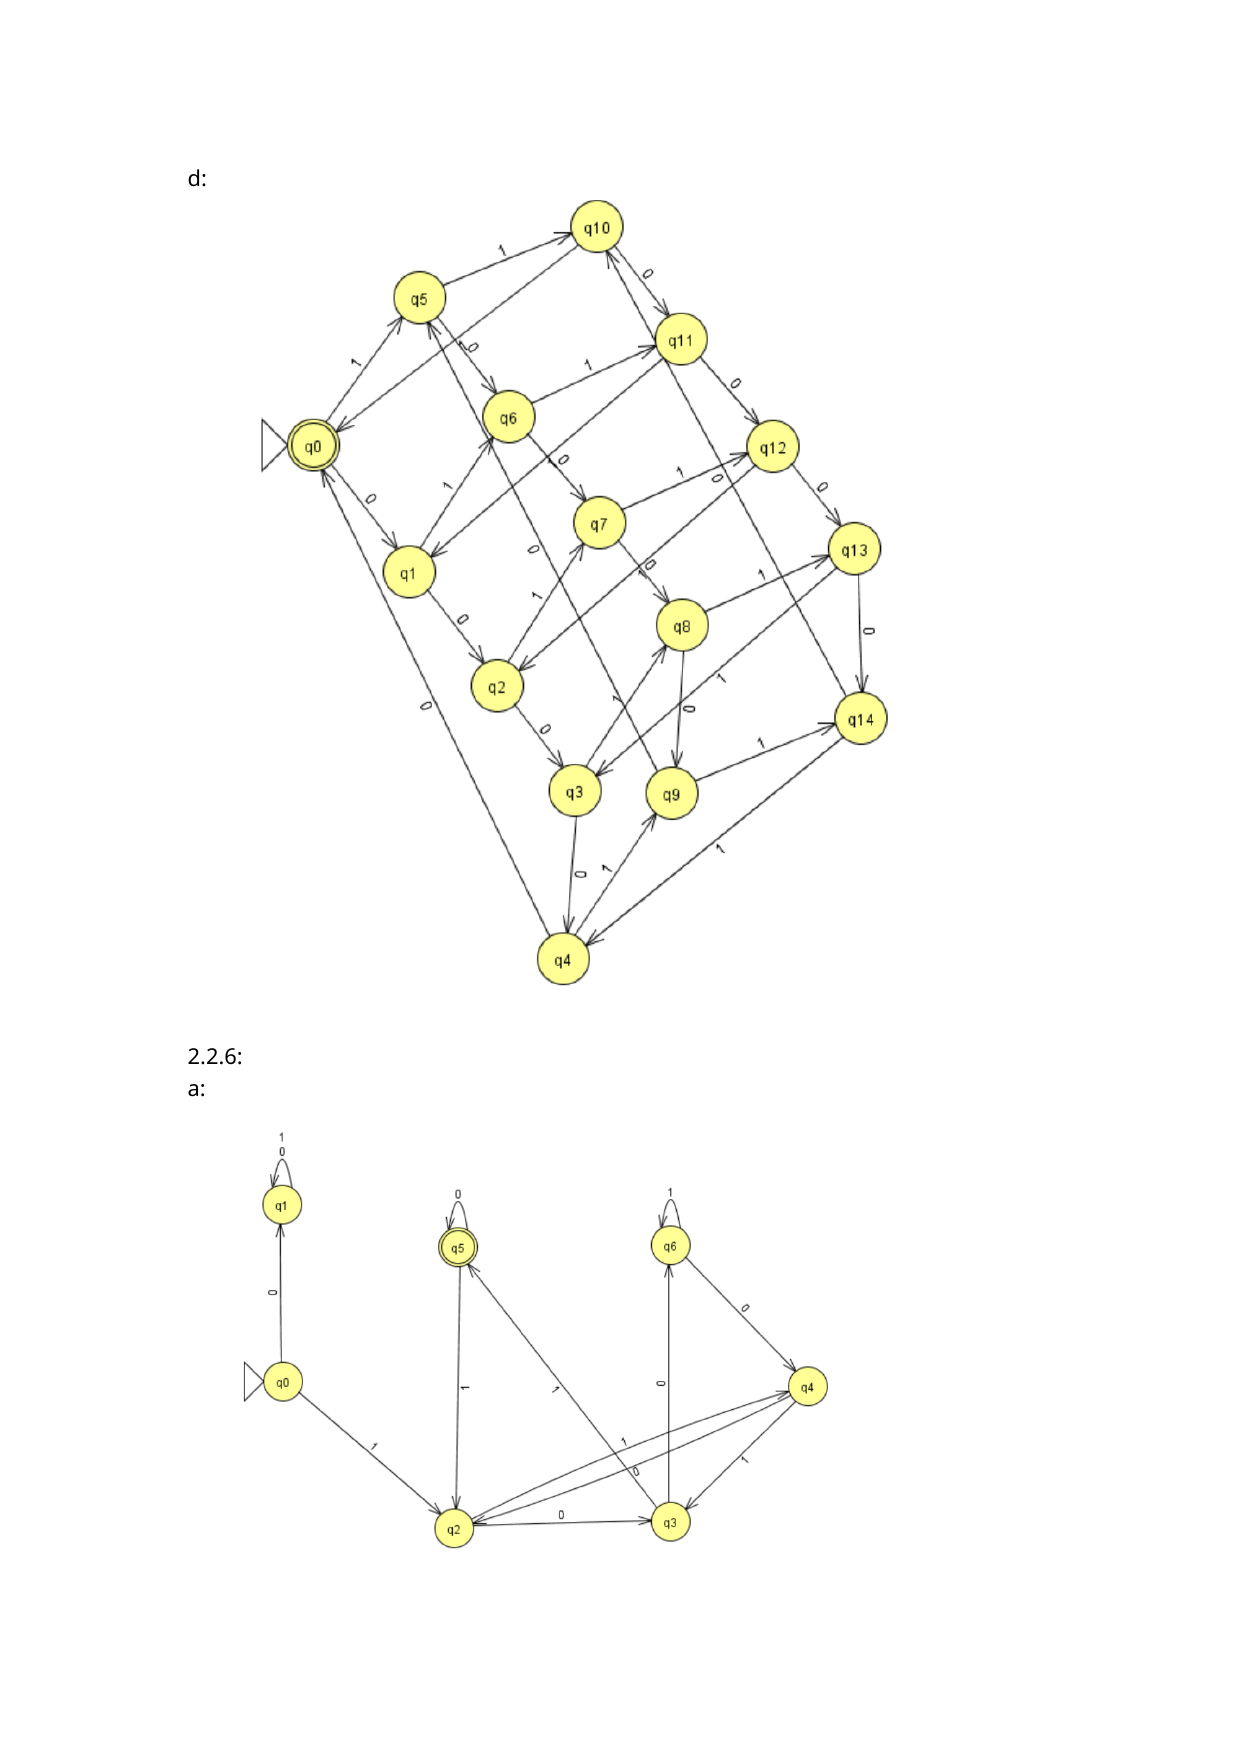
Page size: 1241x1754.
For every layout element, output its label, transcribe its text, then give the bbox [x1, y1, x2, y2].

text d: [187, 162, 1053, 194]
picture [187, 194, 1053, 1009]
text a: [187, 1072, 1053, 1104]
text 2.2.6: [187, 1039, 1053, 1072]
picture [187, 1104, 913, 1584]
